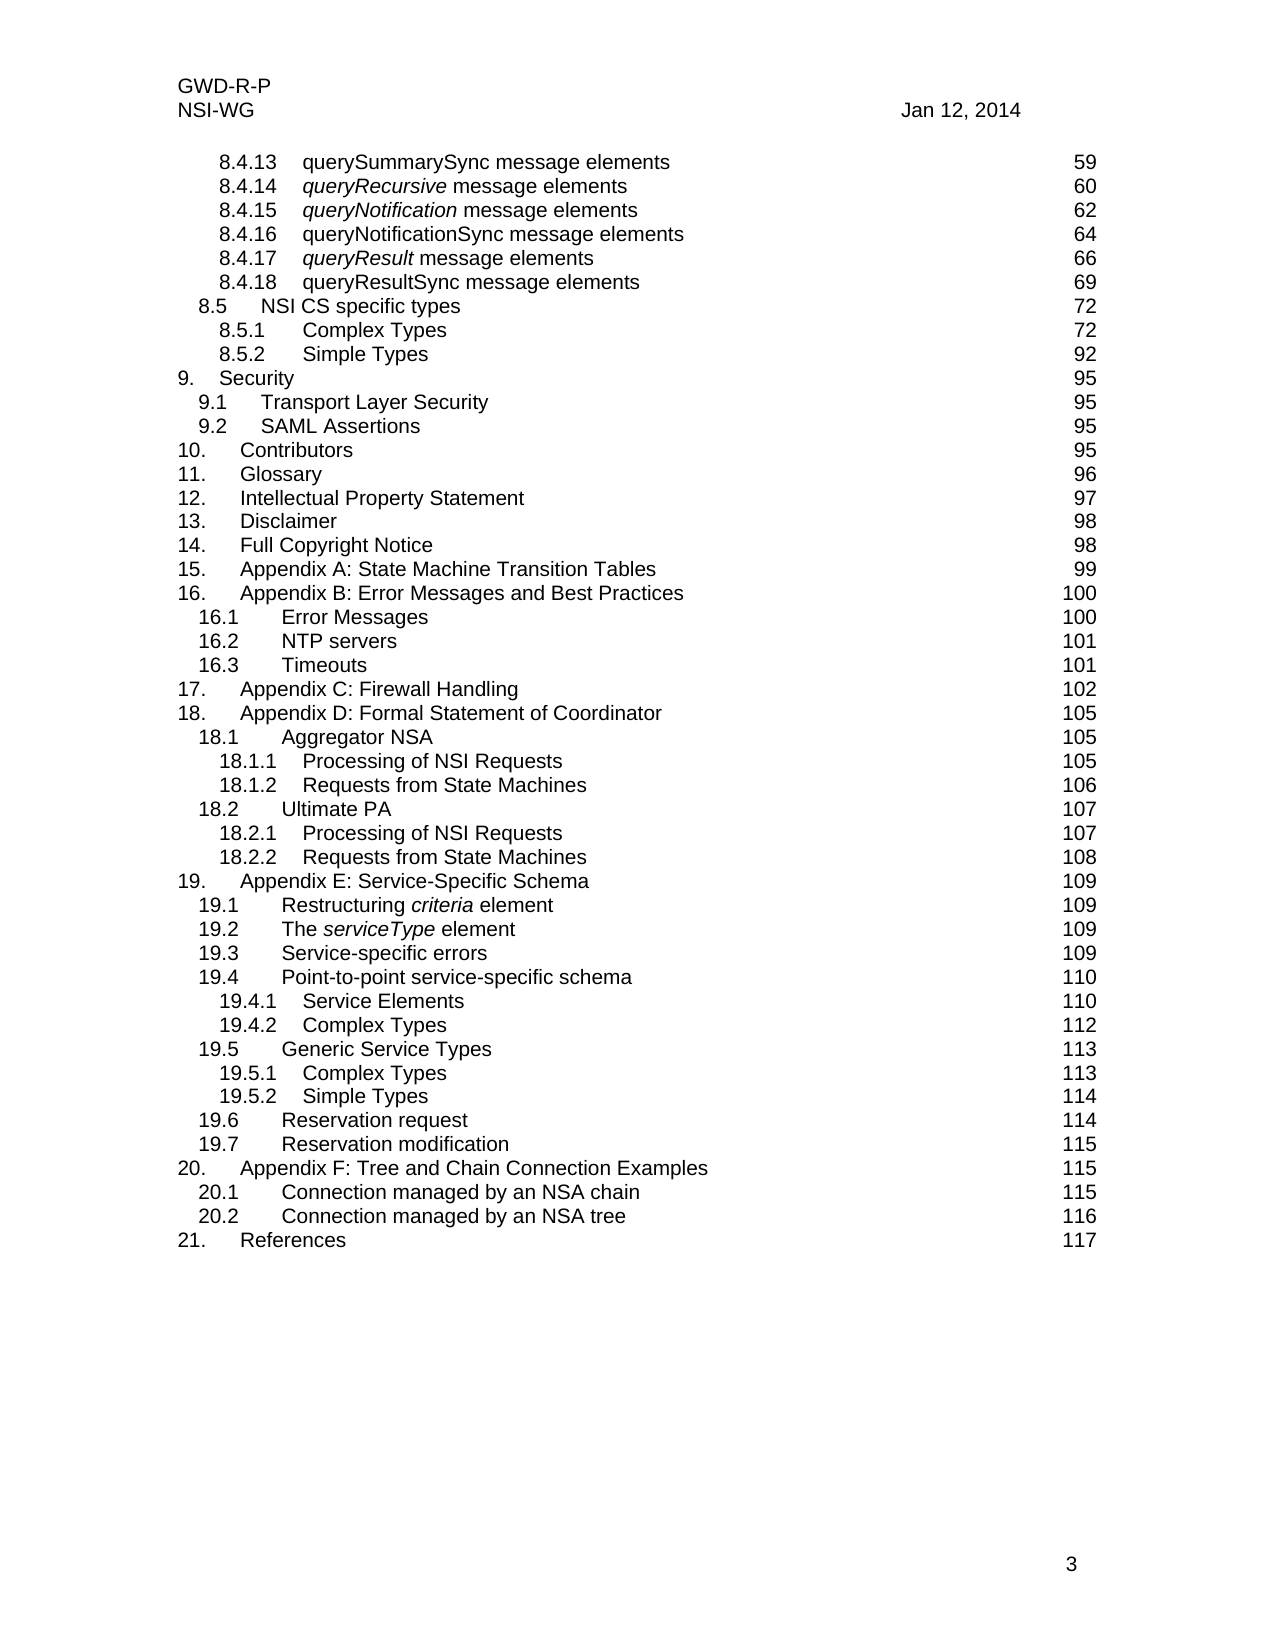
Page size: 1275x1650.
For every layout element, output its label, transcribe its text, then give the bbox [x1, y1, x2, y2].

text 19.5.1 Complex Types 113 [219, 1060, 1098, 1084]
text 18.1.1 Processing of NSI Requests 105 [219, 749, 1098, 773]
text 14. Full Copyright Notice 98 [177, 533, 1098, 557]
text 8.4.16 queryNotificationSync message elements 64 [219, 222, 1098, 246]
text 18.2 Ultimate PA 107 [198, 797, 1098, 821]
text 19.7 Reservation modification 115 [198, 1132, 1098, 1156]
text 19.4.1 Service Elements 110 [219, 988, 1098, 1012]
text 19.3 Service-specific errors 109 [198, 941, 1098, 964]
text 21. References 117 [177, 1228, 1098, 1252]
text 18.2.1 Processing of NSI Requests 107 [219, 821, 1098, 845]
text 19.4 Point-to-point service-specific schema 110 [198, 964, 1098, 988]
text 18.1 Aggregator NSA 105 [198, 725, 1098, 749]
text 20.1 Connection managed by an NSA chain 115 [198, 1180, 1098, 1204]
text 9. Security 95 [177, 366, 1098, 389]
text 18.1.2 Requests from State Machines 106 [219, 773, 1098, 797]
text 17. Appendix C: Firewall Handling 102 [177, 677, 1098, 701]
text 19.4.2 Complex Types 112 [219, 1012, 1098, 1036]
text 19.2 The serviceType element 109 [198, 917, 1098, 941]
text 10. Contributors 95 [177, 437, 1098, 461]
text 18. Appendix D: Formal Statement of Coordinator 105 [177, 701, 1098, 725]
text 12. Intellectual Property Statement 97 [177, 485, 1098, 509]
text 8.4.13 querySummarySync message elements 59 [219, 150, 1098, 174]
text 16. Appendix B: Error Messages and Best Practices 100 [177, 581, 1098, 605]
text 16.2 NTP servers 101 [198, 629, 1098, 653]
text 15. Appendix A: State Machine Transition Tables 99 [177, 557, 1098, 581]
text 19. Appendix E: Service-Specific Schema 109 [177, 869, 1098, 893]
text 8.5.2 Simple Types 92 [219, 342, 1098, 366]
text 19.5 Generic Service Types 113 [198, 1036, 1098, 1060]
text 20.2 Connection managed by an NSA tree 116 [198, 1204, 1098, 1228]
text 8.5.1 Complex Types 72 [219, 318, 1098, 342]
text 8.4.18 queryResultSync message elements 69 [219, 270, 1098, 294]
text 19.1 Restructuring criteria element 109 [198, 893, 1098, 917]
text 8.4.17 queryResult message elements 66 [219, 246, 1098, 270]
text 9.2 SAML Assertions 95 [198, 413, 1098, 437]
text 16.1 Error Messages 100 [198, 605, 1098, 629]
text 9.1 Transport Layer Security 95 [198, 389, 1098, 413]
text 11. Glossary 96 [177, 461, 1098, 485]
text 13. Disclaimer 98 [177, 509, 1098, 533]
text 8.4.14 queryRecursive message elements 60 [219, 174, 1098, 198]
text 19.6 Reservation request 114 [198, 1108, 1098, 1132]
text 19.5.2 Simple Types 114 [219, 1084, 1098, 1108]
text 8.5 NSI CS specific types 72 [198, 294, 1098, 318]
text 8.4.15 queryNotification message elements 62 [219, 198, 1098, 222]
text 18.2.2 Requests from State Machines 108 [219, 845, 1098, 869]
text 20. Appendix F: Tree and Chain Connection Examples 115 [177, 1156, 1098, 1180]
text 16.3 Timeouts 101 [198, 653, 1098, 677]
